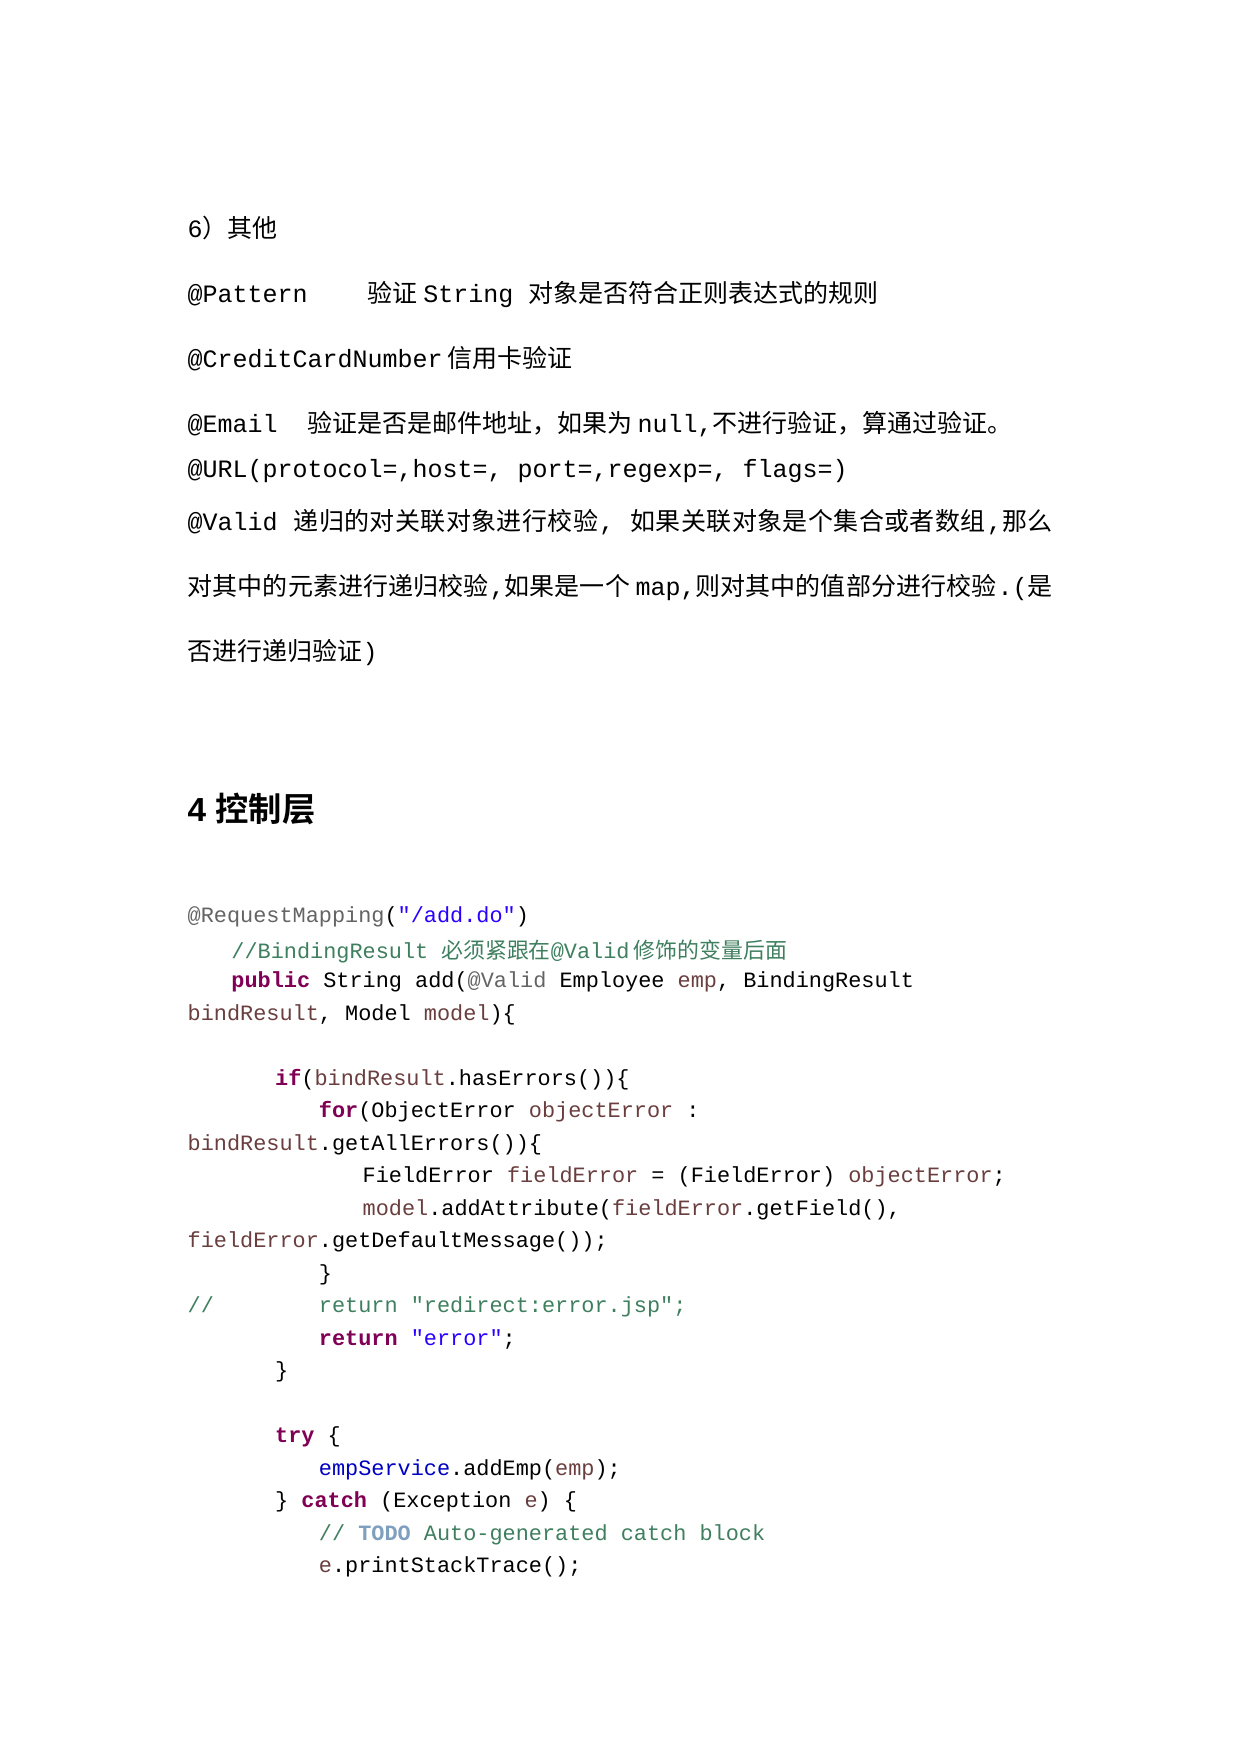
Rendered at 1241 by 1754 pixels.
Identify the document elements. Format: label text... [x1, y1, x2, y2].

text if(bindResult.hasErrors()){ [187, 1063, 1053, 1096]
text } [187, 1356, 1053, 1388]
subtitle 4 控制层 [187, 774, 1053, 839]
text } [187, 1258, 1053, 1291]
text return "error"; [187, 1323, 1053, 1356]
text @CreditCardNumber信用卡验证 [187, 324, 1053, 389]
text // TODO Auto-generated catch block [187, 1518, 1053, 1551]
text //BindingResult 必须紧跟在@Valid修饰的变量后面 [187, 933, 1053, 966]
text public String add(@Valid Employee emp, BindingResult bindResult, Model model){ [187, 966, 1053, 1031]
text @Pattern 验证 String 对象是否符合正则表达式的规则 [187, 259, 1053, 324]
text } catch (Exception e) { [187, 1486, 1053, 1518]
text model.addAttribute(fieldError.getField(), fieldError.getDefaultMessage()); [187, 1193, 1053, 1258]
text // return "redirect:error.jsp"; [187, 1291, 1053, 1323]
text @Email 验证是否是邮件地址，如果为null,不进行验证，算通过验证。 [187, 389, 1053, 454]
text @Valid 递归的对关联对象进行校验, 如果关联对象是个集合或者数组,那么对其中的元素进行递归校验,如果是一个map,则对其中的值部分进行校验.(是否进行递归验证) [187, 487, 1053, 682]
text @URL(protocol=,host=, port=,regexp=, flags=) [187, 454, 1053, 487]
text try { [187, 1421, 1053, 1453]
text @RequestMapping("/add.do") [187, 901, 1053, 933]
text for(ObjectError objectError : bindResult.getAllErrors()){ [187, 1096, 1053, 1161]
text 6）其他 [187, 194, 1053, 259]
text e.printStackTrace(); [187, 1551, 1053, 1583]
text empService.addEmp(emp); [187, 1453, 1053, 1486]
text FieldError fieldError = (FieldError) objectError; [187, 1161, 1053, 1193]
